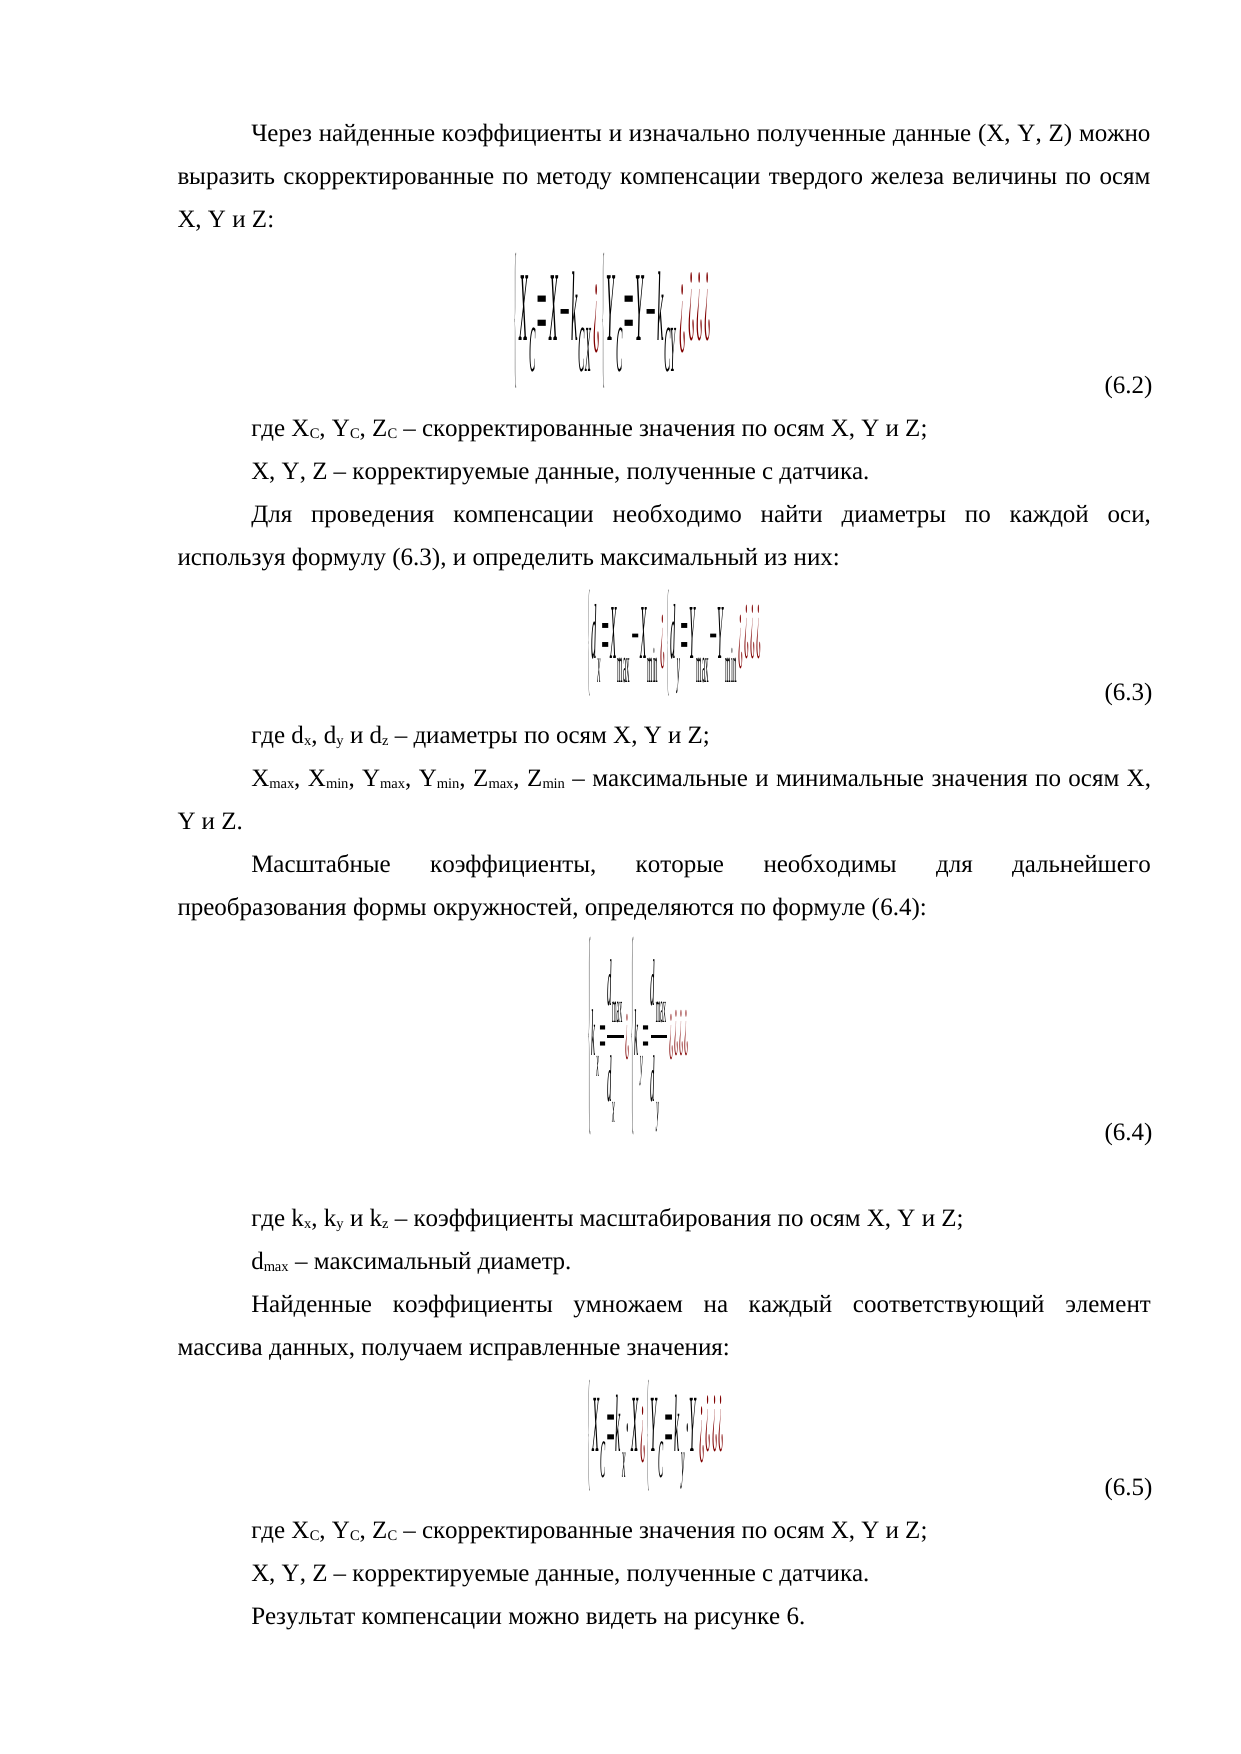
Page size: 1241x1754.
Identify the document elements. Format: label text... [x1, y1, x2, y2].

text Для проведения компенсации необходимо найти диаметры по каждой оси, используя формулу (6.3), и определить максимальный из них: [177, 499, 1152, 571]
text (6.5) [177, 1375, 1152, 1500]
text где dx, dy и dz – диаметры по осям X, Y и Z; [177, 720, 1152, 748]
text dmax – максимальный диаметр. [177, 1246, 1152, 1275]
text Xmax, Xmin, Ymax, Ymin, Zmax, Zmin – максимальные и минимальные значения по осям X, Y и Z. [177, 763, 1152, 835]
text Масштабные коэффициенты, которые необходимы для дальнейшего преобразования формы окружностей, определяются по формуле (6.4): [177, 849, 1152, 921]
text X, Y, Z – корректируемые данные, полученные с датчика. [177, 456, 1152, 485]
text где kx, ky и kz – коэффициенты масштабирования по осям X, Y и Z; [177, 1203, 1152, 1232]
text (6.2) [177, 247, 1152, 398]
text Результат компенсации можно видеть на рисунке 6. [177, 1601, 1152, 1630]
text где XC, YC, ZC – скорректированные значения по осям X, Y и Z; [177, 413, 1152, 442]
text где XC, YC, ZC – скорректированные значения по осям X, Y и Z; [177, 1515, 1152, 1543]
text Найденные коэффициенты умножаем на каждый соответствующий элемент массива данных, получаем исправленные значения: [177, 1289, 1152, 1361]
text Через найденные коэффициенты и изначально полученные данные (X, Y, Z) можно выразить скорректированные по методу компенсации твердого железа величины по осям X, Y и Z: [177, 118, 1152, 233]
text (6.4) [177, 935, 1152, 1145]
text X, Y, Z – корректируемые данные, полученные с датчика. [177, 1558, 1152, 1587]
text (6.3) [177, 585, 1152, 705]
